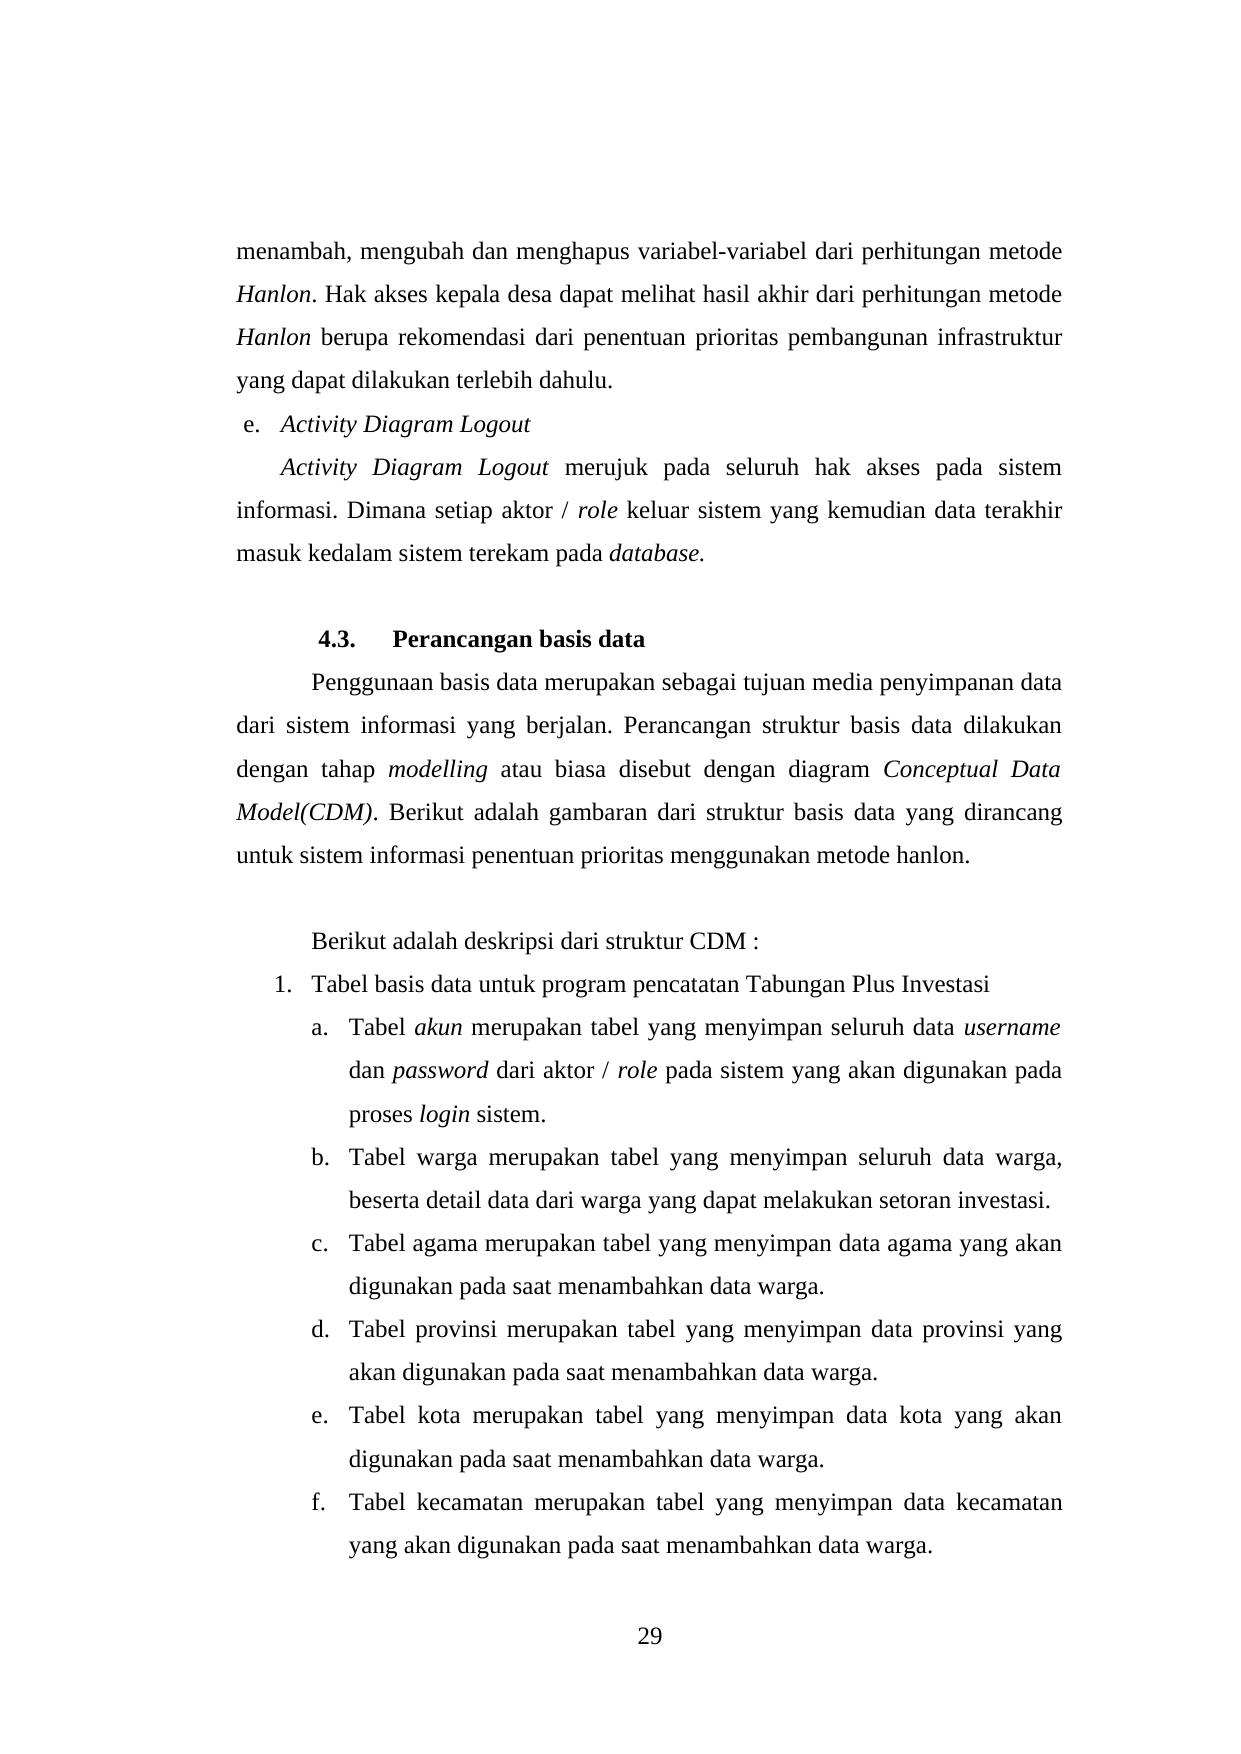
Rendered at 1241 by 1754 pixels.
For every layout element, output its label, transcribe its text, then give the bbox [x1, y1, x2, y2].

list Tabel warga merupakan tabel yang menyimpan seluruh data warga, beserta detail data dari warga yang dapat melakukan setoran investasi. [311, 1142, 1063, 1214]
list Activity Diagram Logout merujuk pada seluruh hak akses pada sistem informasi. Dimana setiap aktor / role keluar sistem yang kemudian data terakhir masuk kedalam sistem terekam pada database. [236, 452, 1063, 567]
list Tabel basis data untuk program pencatatan Tabungan Plus Investasi [274, 969, 1063, 998]
text Penggunaan basis data merupakan sebagai tujuan media penyimpanan data dari sistem informasi yang berjalan. Perancangan struktur basis data dilakukan dengan tahap modelling atau biasa disebut dengan diagram Conceptual Data Model(CDM). Berikut adalah gambaran dari struktur basis data yang dirancang untuk sistem informasi penentuan prioritas menggunakan metode hanlon. [236, 667, 1063, 869]
list Tabel kecamatan merupakan tabel yang menyimpan data kecamatan yang akan digunakan pada saat menambahkan data warga. [311, 1487, 1063, 1559]
list Tabel agama merupakan tabel yang menyimpan data agama yang akan digunakan pada saat menambahkan data warga. [311, 1228, 1063, 1300]
list Tabel provinsi merupakan tabel yang menyimpan data provinsi yang akan digunakan pada saat menambahkan data warga. [311, 1314, 1063, 1386]
text Berikut adalah deskripsi dari struktur CDM : [236, 926, 1063, 955]
list Tabel akun merupakan tabel yang menyimpan seluruh data username dan password dari aktor / role pada sistem yang akan digunakan pada proses login sistem. [311, 1012, 1063, 1127]
list Activity Diagram Logout [243, 409, 1063, 437]
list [236, 236, 1063, 394]
subtitle Perancangan basis data [318, 624, 1063, 653]
list Tabel kota merupakan tabel yang menyimpan data kota yang akan digunakan pada saat menambahkan data warga. [311, 1401, 1063, 1472]
